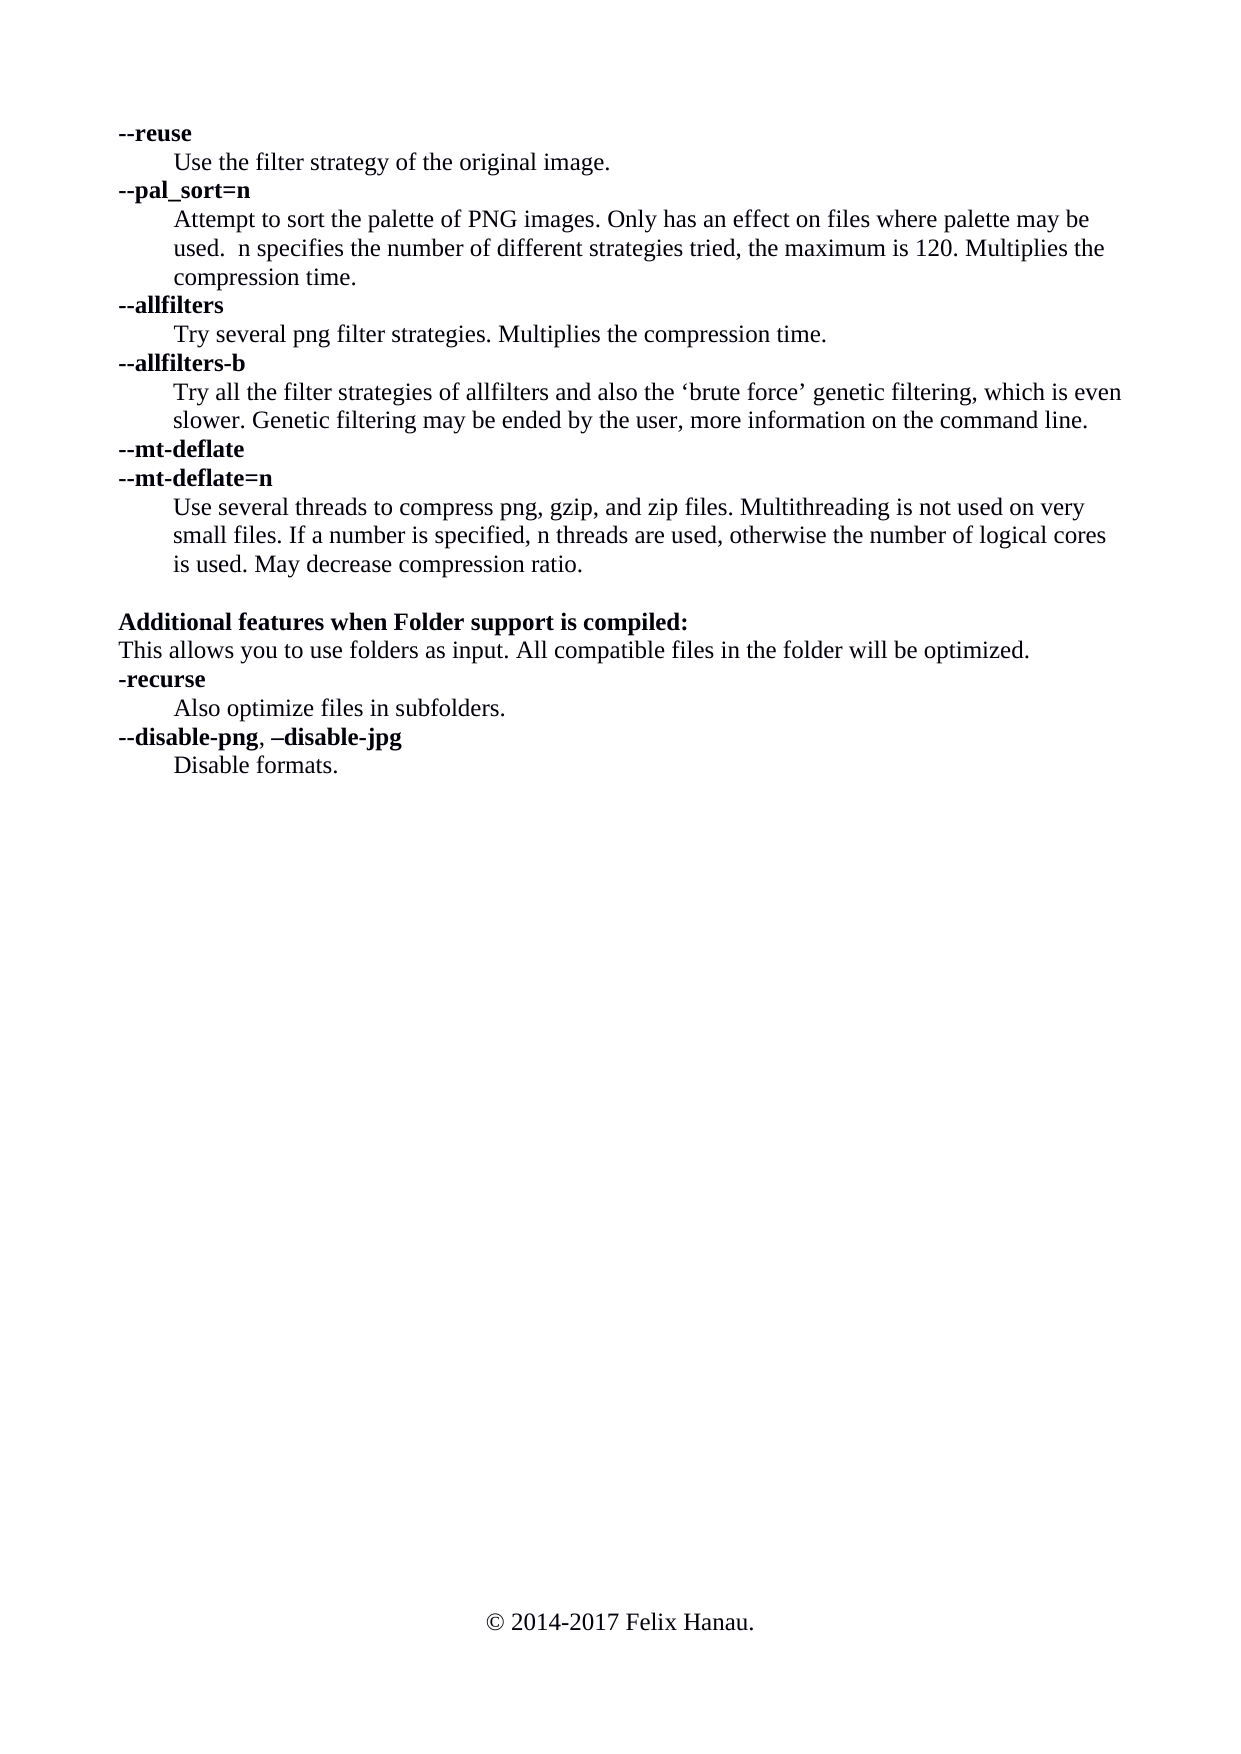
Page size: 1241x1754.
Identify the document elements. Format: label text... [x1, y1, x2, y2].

text --allfilters [118, 291, 1122, 319]
text Use the filter strategy of the original image. [118, 147, 1122, 176]
text Try several png filter strategies. Multiplies the compression time. [118, 319, 1122, 348]
text Disable formats. [118, 751, 1122, 779]
text --mt-deflate [118, 434, 1122, 463]
text Try all the filter strategies of allfilters and also the ‘brute force’ genetic filtering, which is even slower. Genetic filtering may be ended by the user, more information on the command line. [173, 377, 1122, 434]
text --allfilters-b [118, 348, 1122, 377]
text --pal_sort=n [118, 176, 1122, 204]
text Attempt to sort the palette of PNG images. Only has an effect on files where palette may be used. n specifies the number of different strategies tried, the maximum is 120. Multiplies the compression time. [173, 204, 1122, 291]
text Also optimize files in subfolders. [118, 693, 1122, 722]
text Additional features when Folder support is compiled: [118, 607, 1122, 636]
text --reuse [118, 118, 1122, 147]
text Use several threads to compress png, gzip, and zip files. Multithreading is not used on very small files. If a number is specified, n threads are used, otherwise the number of logical cores is used. May decrease compression ratio. [173, 492, 1122, 578]
text --disable-png, –disable-jpg [118, 722, 1122, 751]
text --mt-deflate=n [118, 463, 1122, 492]
text This allows you to use folders as input. All compatible files in the folder will be optimized. [118, 636, 1122, 664]
text -recurse [118, 664, 1122, 693]
